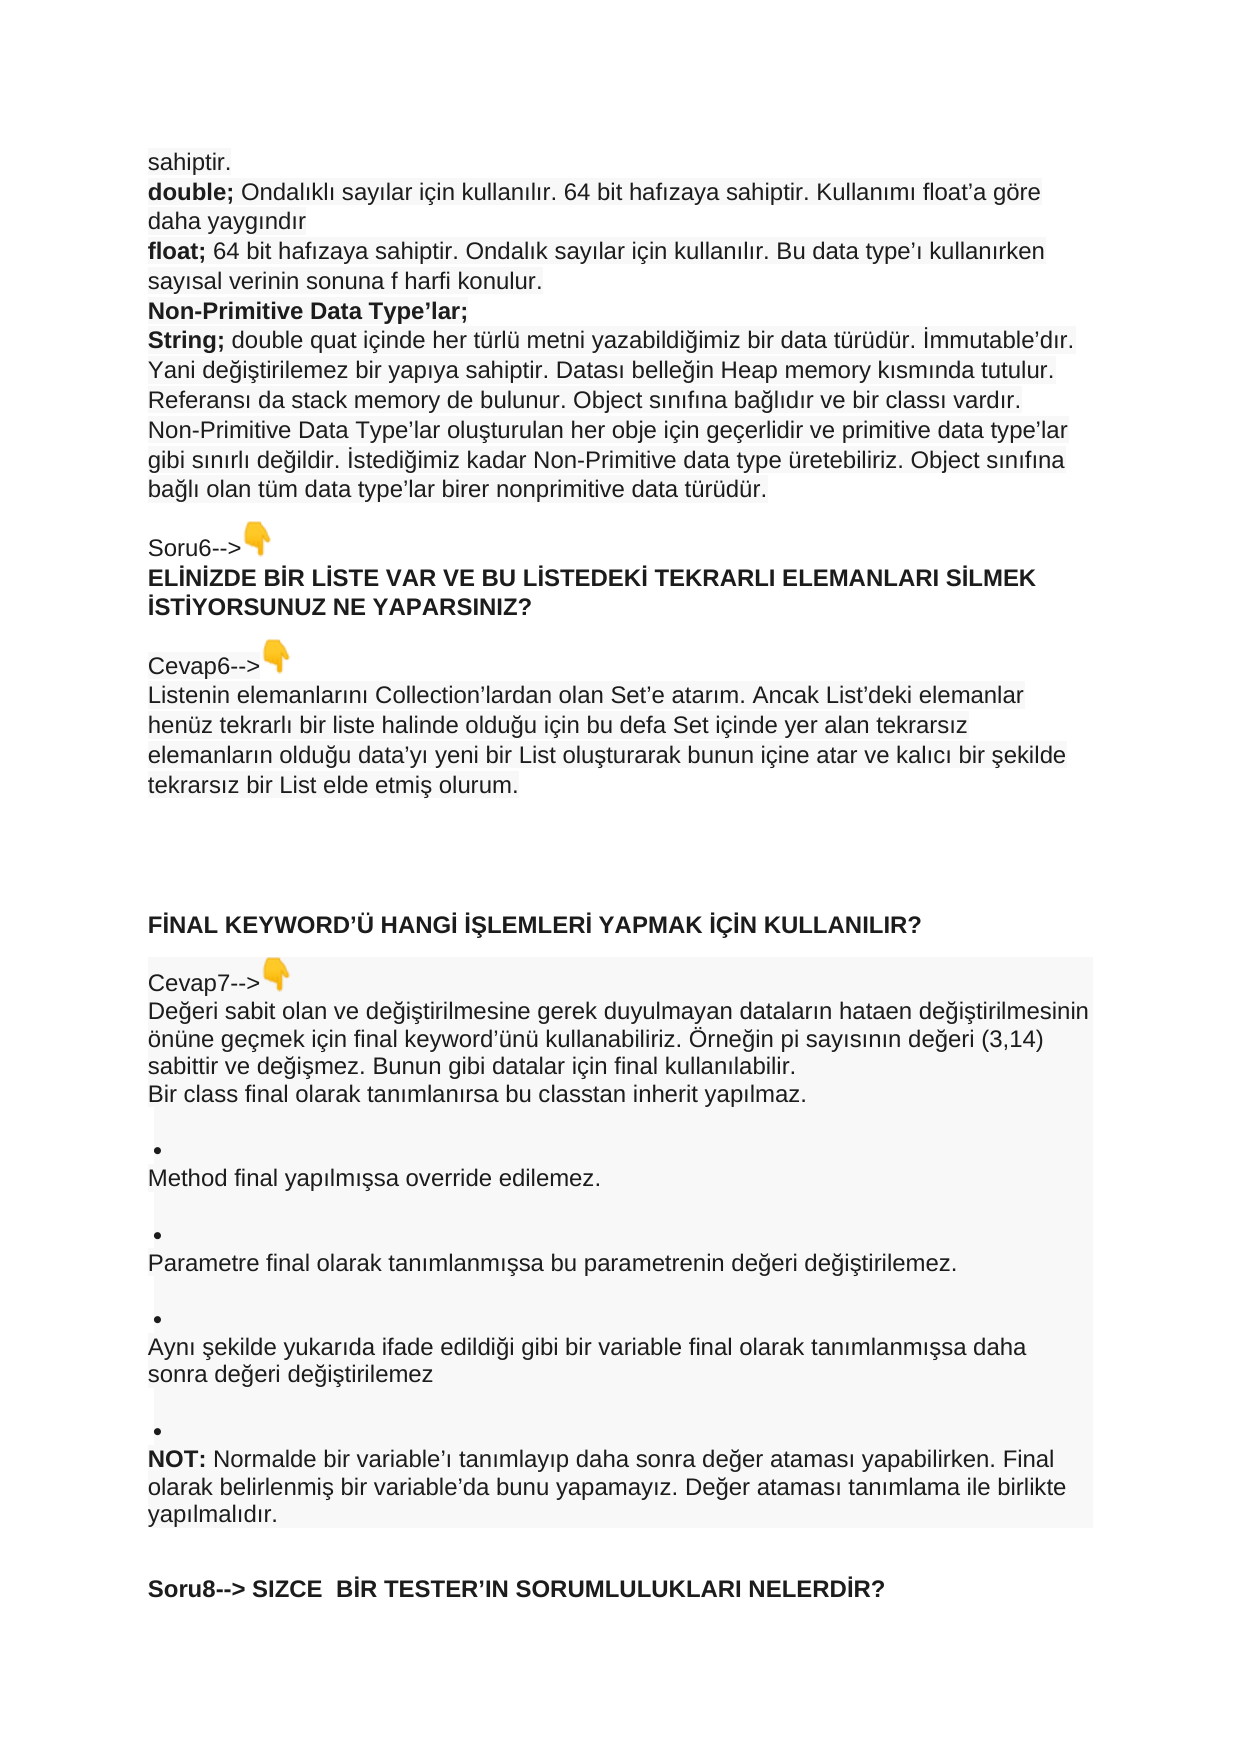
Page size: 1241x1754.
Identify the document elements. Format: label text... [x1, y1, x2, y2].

text Cevap7--> Değeri sabit olan ve değiştirilmesine gerek duyulmayan dataların hataen değiştirilmesinin önüne geçmek için final keyword’ünü kullanabiliriz. Örneğin pi sayısının değeri (3,14) sabittir ve değişmez. Bunun gibi datalar için final kullanılabilir. Bir class final olarak tanımlanırsa bu classtan inherit yapılmaz. [148, 957, 1093, 1107]
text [148, 148, 1093, 503]
text Soru6--> ELİNİZDE BİR LİSTE VAR VE BU LİSTEDEKİ TEKRARLI ELEMANLARI SİLMEK İSTİYORSUNUZ NE YAPARSINIZ? [148, 522, 1093, 621]
text Aynı şekilde yukarıda ifade edildiği gibi bir variable final olarak tanımlanmışsa daha sonra değeri değiştirilemez [148, 1333, 1093, 1388]
picture [241, 521, 276, 557]
text NOT: Normalde bir variable’ı tanımlayıp daha sonra değer ataması yapabilirken. Final olarak belirlenmiş bir variable’da bunu yapamayız. Değer ataması tanımlama ile birlikte yapılmalıdır. [148, 1445, 1093, 1528]
text FİNAL KEYWORD’Ü HANGİ İŞLEMLERİ YAPMAK İÇİN KULLANILIR? [148, 911, 1093, 938]
picture [260, 639, 295, 674]
text Method final yapılmışsa override edilemez. [148, 1164, 1093, 1192]
picture [260, 957, 295, 992]
text Soru8--> SIZCE BİR TESTER’IN SORUMLULUKLARI NELERDİR? [148, 1574, 1093, 1602]
text Parametre final olarak tanımlanmışsa bu parametrenin değeri değiştirilemez. [148, 1248, 1093, 1276]
text Cevap6--> Listenin elemanlarını Collection’lardan olan Set’e atarım. Ancak List’deki elemanlar henüz tekrarlı bir liste halinde olduğu için bu defa Set içinde yer alan tekrarsız elemanların olduğu data’yı yeni bir List oluşturarak bunun içine atar ve kalıcı bir şekilde tekrarsız bir List elde etmiş olurum. [148, 640, 1093, 798]
